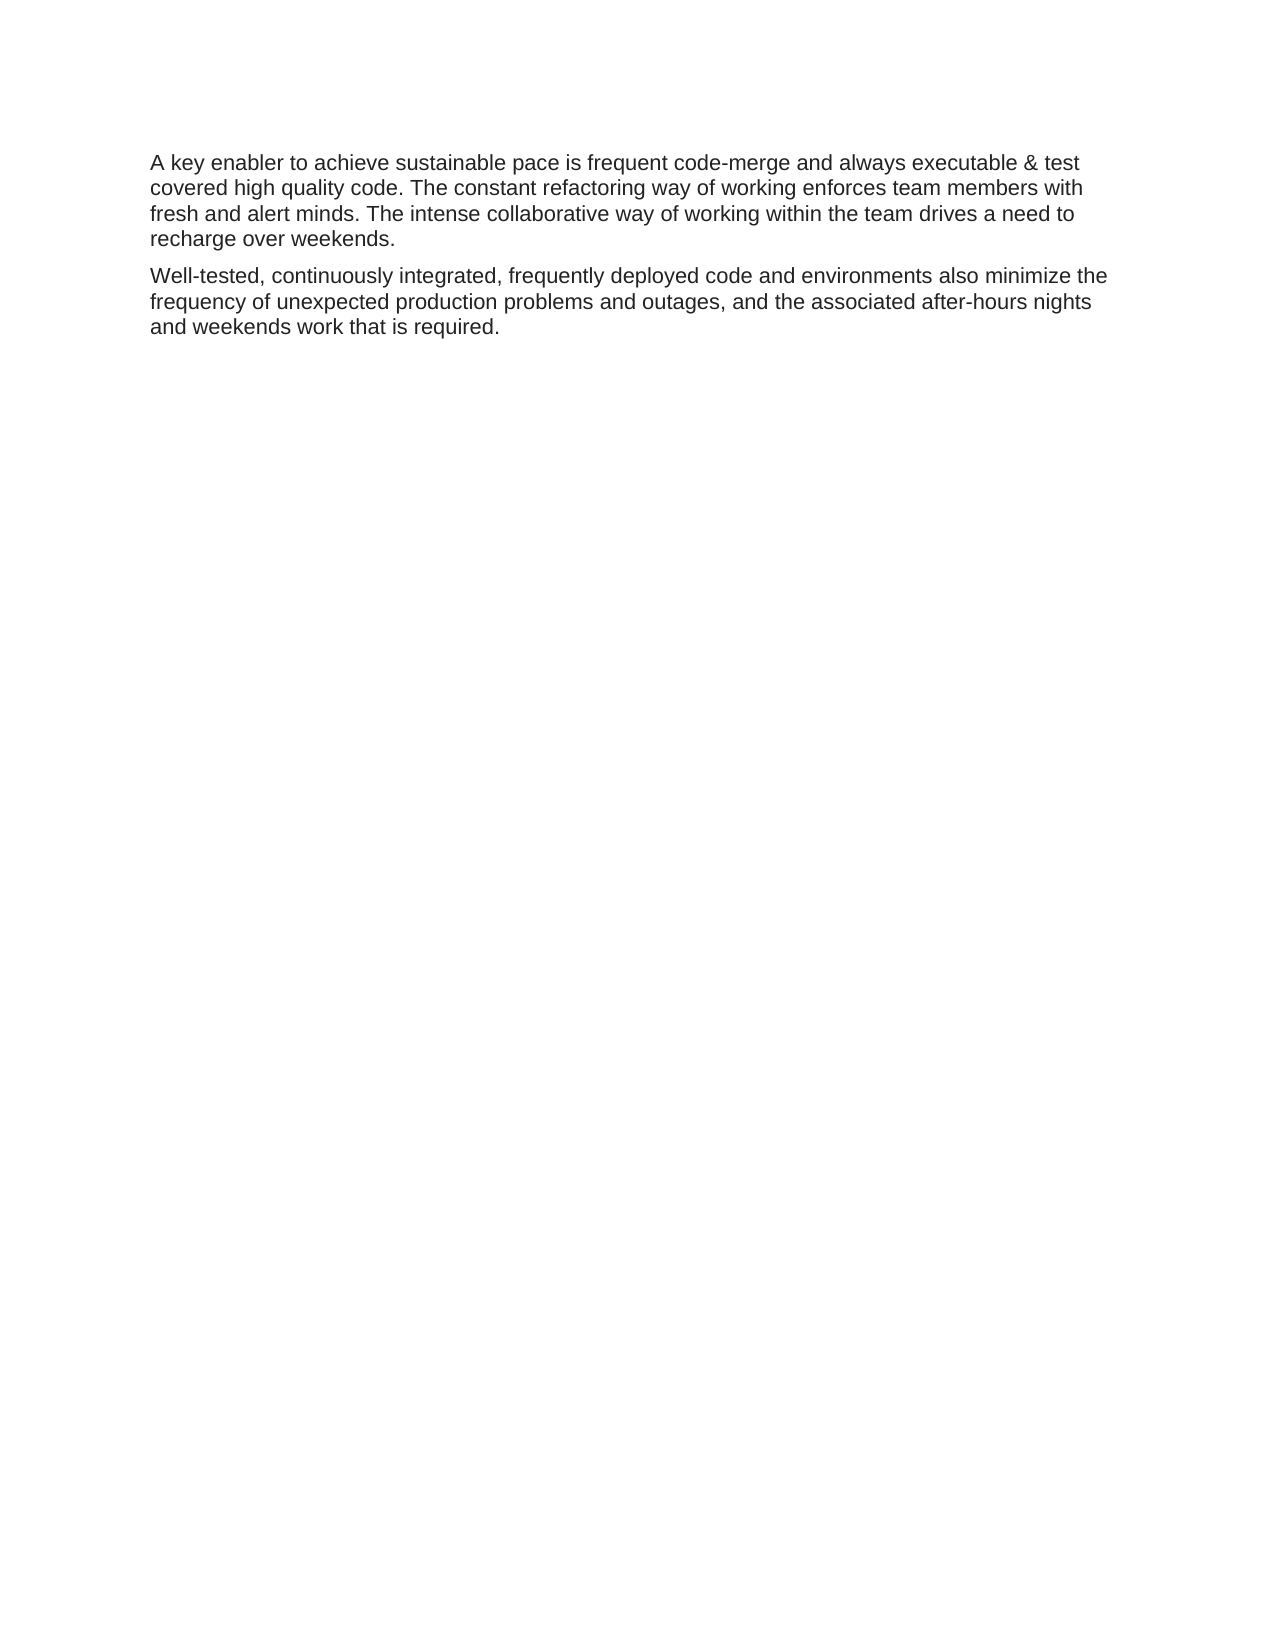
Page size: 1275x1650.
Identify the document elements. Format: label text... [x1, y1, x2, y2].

text Well-tested, continuously integrated, frequently deployed code and environments also minimize the frequency of unexpected production problems and outages, and the associated after-hours nights and weekends work that is required. [150, 263, 1125, 339]
text A key enabler to achieve sustainable pace is frequent code-merge and always executable & test covered high quality code. The constant refactoring way of working enforces team members with fresh and alert minds. The intense collaborative way of working within the team drives a need to recharge over weekends. [150, 150, 1125, 251]
